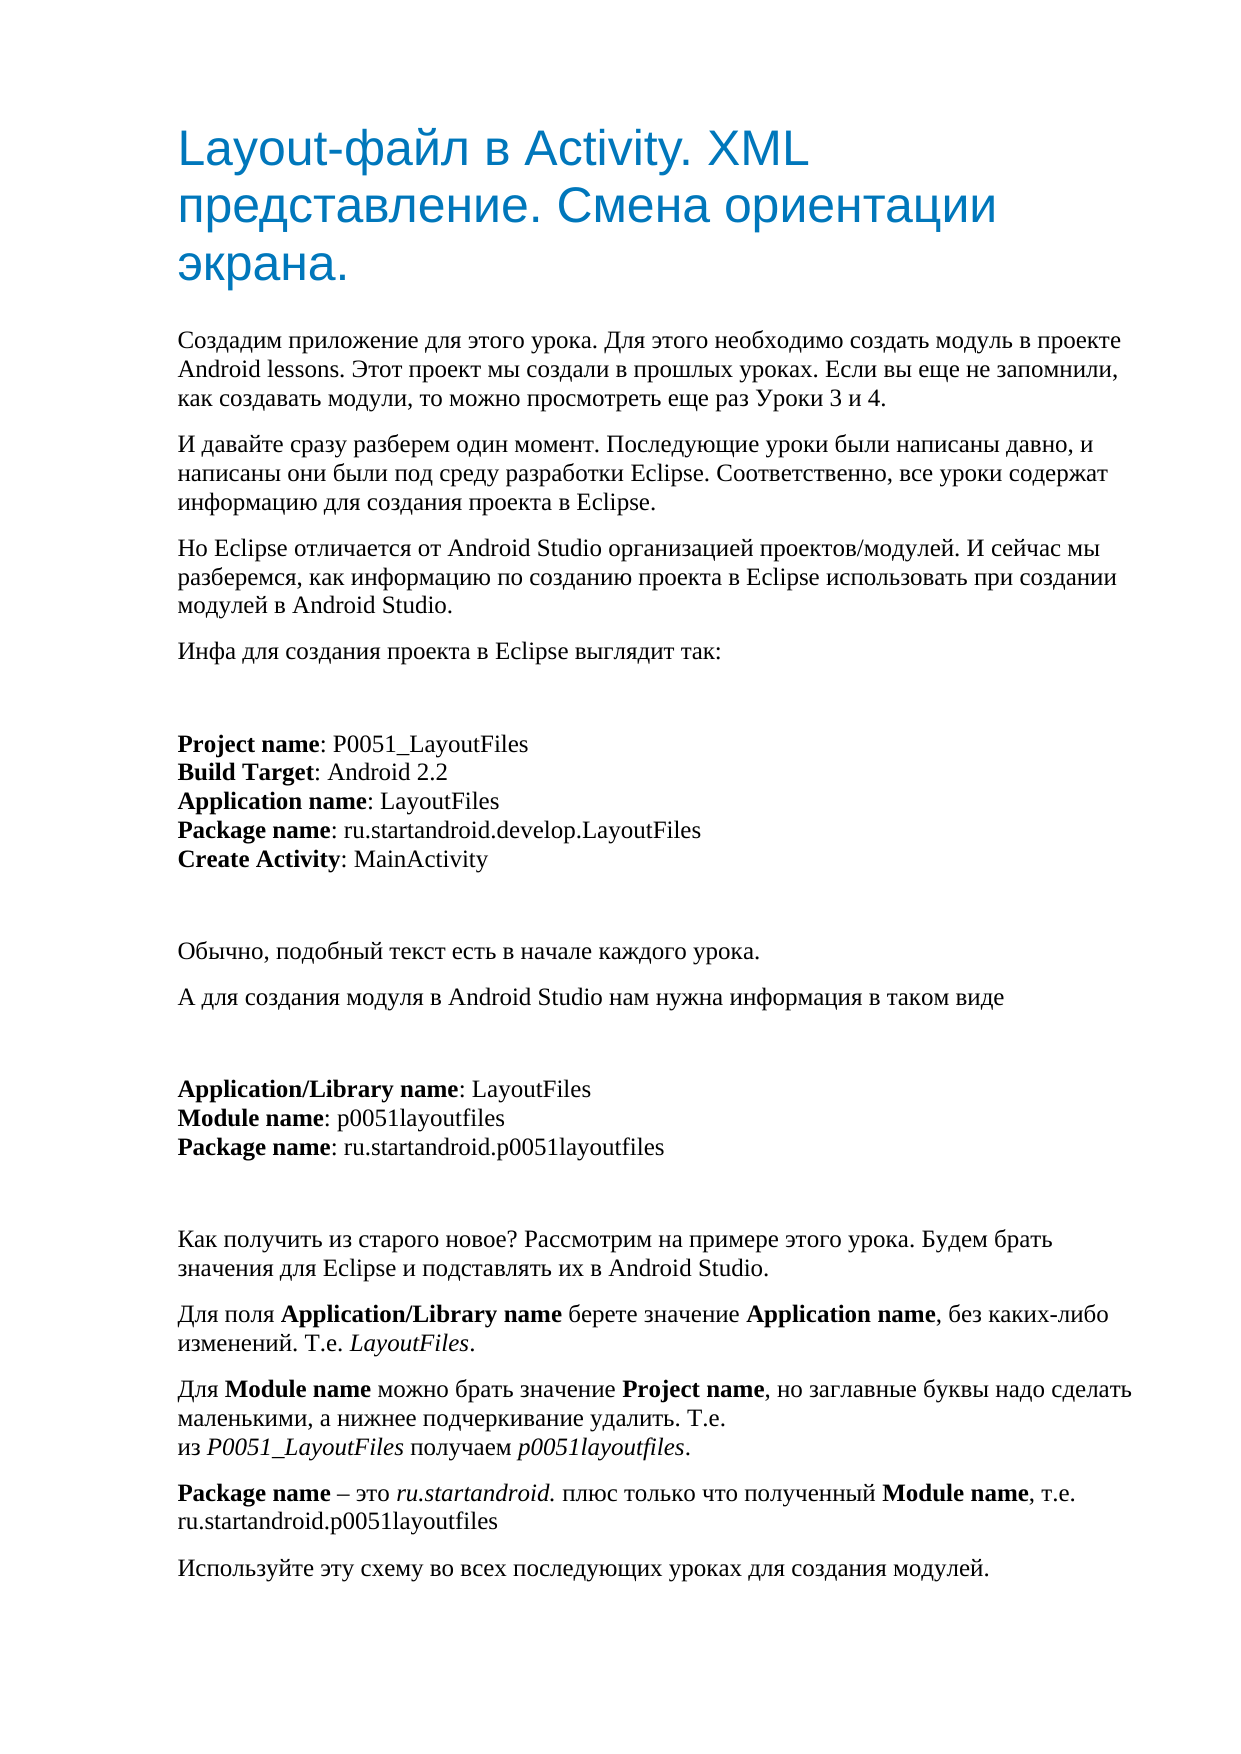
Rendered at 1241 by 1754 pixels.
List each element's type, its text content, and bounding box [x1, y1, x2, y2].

text Используйте эту схему во всех последующих уроках для создания модулей. [177, 1553, 1152, 1581]
text А для создания модуля в Android Studio нам нужна информация в таком виде [177, 982, 1152, 1011]
text Инфа для создания проекта в Eclipse выглядит так: [177, 636, 1152, 665]
text И давайте сразу разберем один момент. Последующие уроки были написаны давно, и написаны они были под среду разработки Eclipse. Соответственно, все уроки содержат информацию для создания проекта в Eclipse. [177, 429, 1152, 515]
text Layout-файл в Activity. XML представление. Смена ориентации экрана. [177, 118, 1152, 291]
text Создадим приложение для этого урока. Для этого необходимо создать модуль в проекте Android lessons. Этот проект мы создали в прошлых уроках. Если вы еще не запомнили, как создавать модули, то можно просмотреть еще раз Уроки 3 и 4. [177, 326, 1152, 412]
text Для поля Application/Library name берете значение Application name, без каких-либо изменений. Т.е. LayoutFiles. [177, 1299, 1152, 1357]
text Как получить из старого новое? Рассмотрим на примере этого урока. Будем брать значения для Eclipse и подставлять их в Android Studio. [177, 1224, 1152, 1282]
text Но Eclipse отличается от Android Studio организацией проектов/модулей. И сейчас мы разберемся, как информацию по созданию проекта в Eclipse использовать при создании модулей в Android Studio. [177, 533, 1152, 619]
text Для Module name можно брать значение Project name, но заглавные буквы надо сделать маленькими, а нижнее подчеркивание удалить. Т.е. из P0051_LayoutFiles получаем p0051layoutfiles. [177, 1374, 1152, 1460]
text Application/Library name: LayoutFiles Module name: p0051layoutfiles Package name: ru.startandroid.p0051layoutfiles [177, 1074, 1152, 1161]
text Project name: P0051_LayoutFiles Build Target: Android 2.2 Application name: LayoutFiles Package name: ru.startandroid.develop.LayoutFiles Create Activity: MainActivity [177, 729, 1152, 872]
text Package name – это ru.startandroid. плюc только что полученный Module name, т.е. ru.startandroid.p0051layoutfiles [177, 1478, 1152, 1535]
text Обычно, подобный текст есть в начале каждого урока. [177, 936, 1152, 965]
